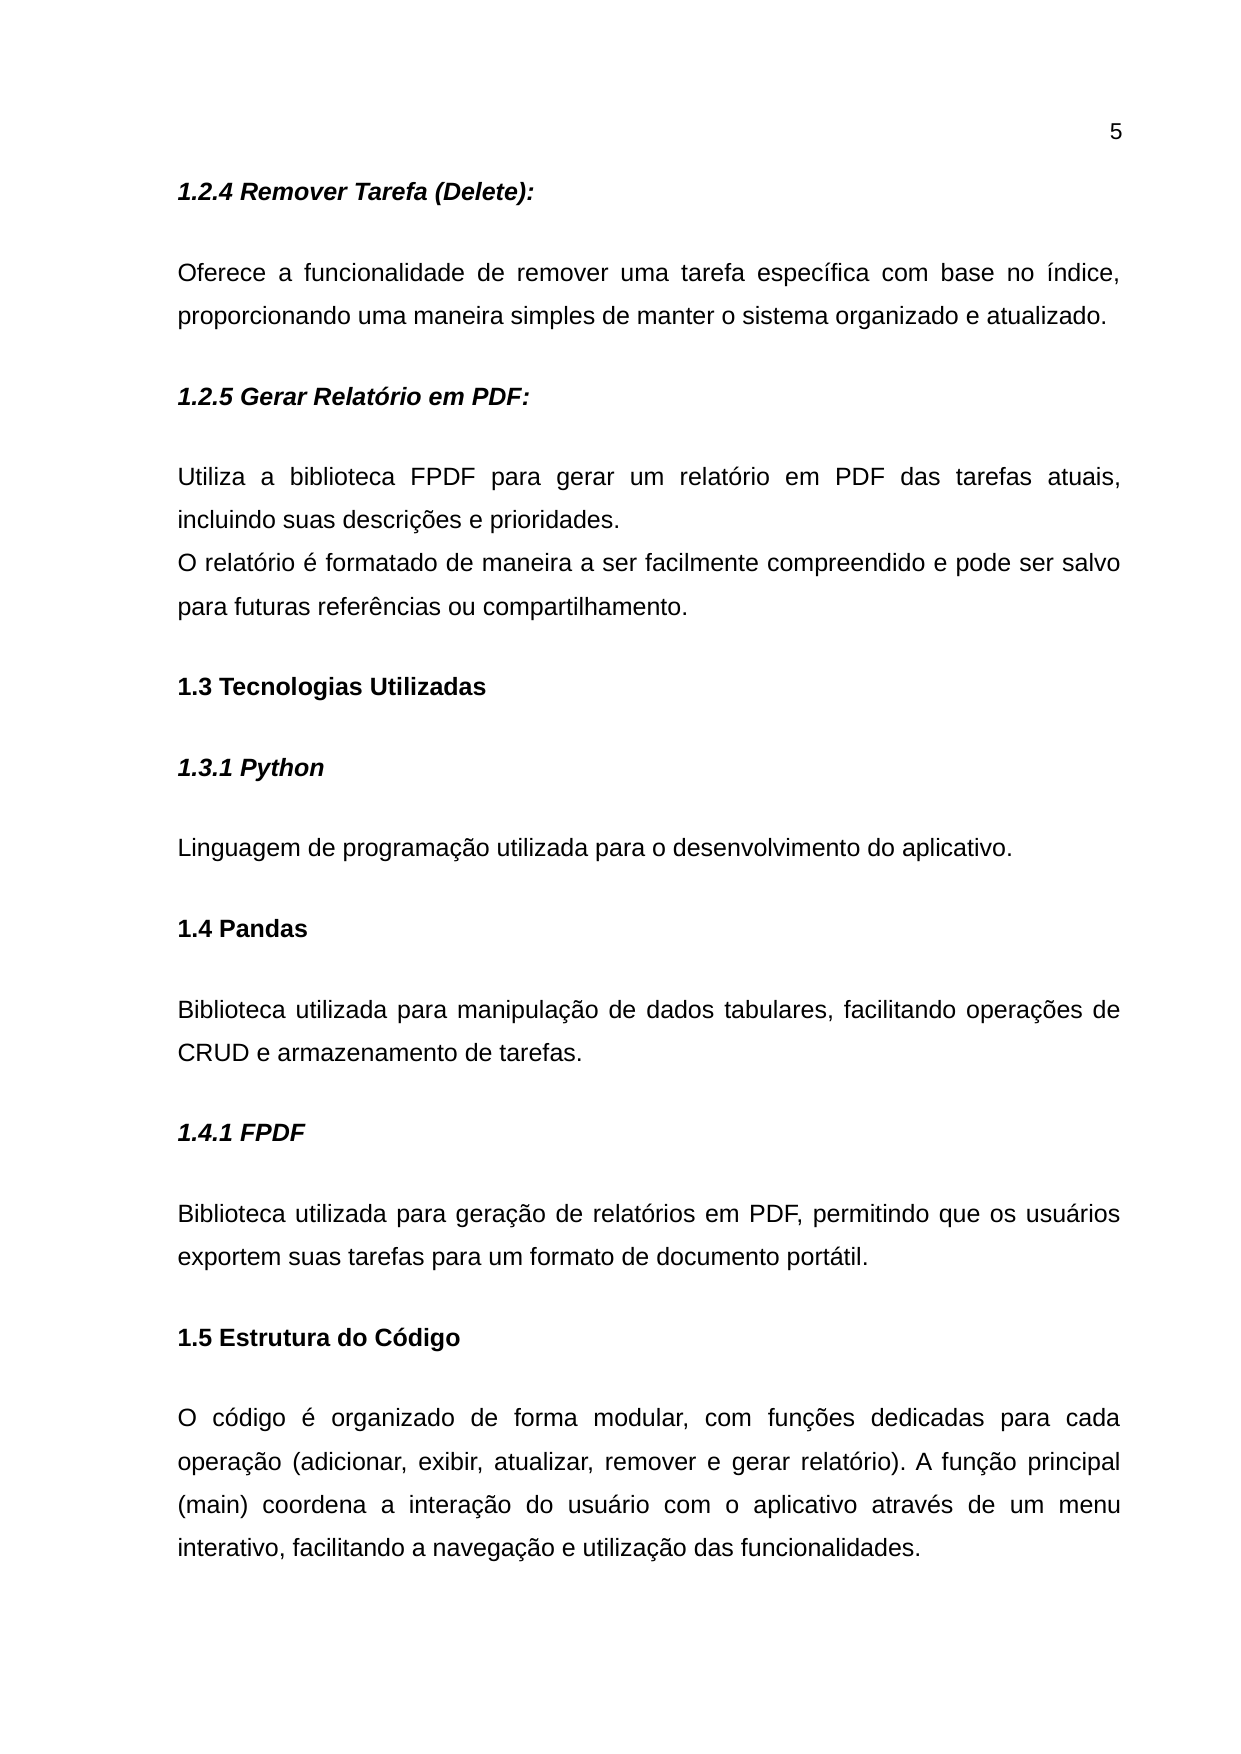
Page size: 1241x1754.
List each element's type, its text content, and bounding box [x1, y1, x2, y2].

text Utiliza a biblioteca FPDF para gerar um relatório em PDF das tarefas atuais, incluindo suas descrições e prioridades. [177, 462, 1122, 534]
subtitle FPDF [177, 1118, 1122, 1147]
subtitle Pandas [177, 914, 1122, 943]
subtitle Remover Tarefa (Delete): [177, 177, 1122, 206]
text Biblioteca utilizada para manipulação de dados tabulares, facilitando operações de CRUD e armazenamento de tarefas. [177, 995, 1122, 1067]
text Oferece a funcionalidade de remover uma tarefa específica com base no índice, proporcionando uma maneira simples de manter o sistema organizado e atualizado. [177, 258, 1122, 330]
text Biblioteca utilizada para geração de relatórios em PDF, permitindo que os usuários exportem suas tarefas para um formato de documento portátil. [177, 1199, 1122, 1271]
subtitle Python [177, 753, 1122, 782]
text O relatório é formatado de maneira a ser facilmente compreendido e pode ser salvo para futuras referências ou compartilhamento. [177, 548, 1122, 620]
text Linguagem de programação utilizada para o desenvolvimento do aplicativo. [177, 833, 1122, 862]
subtitle Gerar Relatório em PDF: [177, 382, 1122, 410]
text O código é organizado de forma modular, com funções dedicadas para cada operação (adicionar, exibir, atualizar, remover e gerar relatório). A função principal (main) coordena a interação do usuário com o aplicativo através de um menu interativo, facilitando a navegação e utilização das funcionalidades. [177, 1403, 1122, 1562]
subtitle Estrutura do Código [177, 1323, 1122, 1352]
subtitle Tecnologias Utilizadas [177, 672, 1122, 701]
